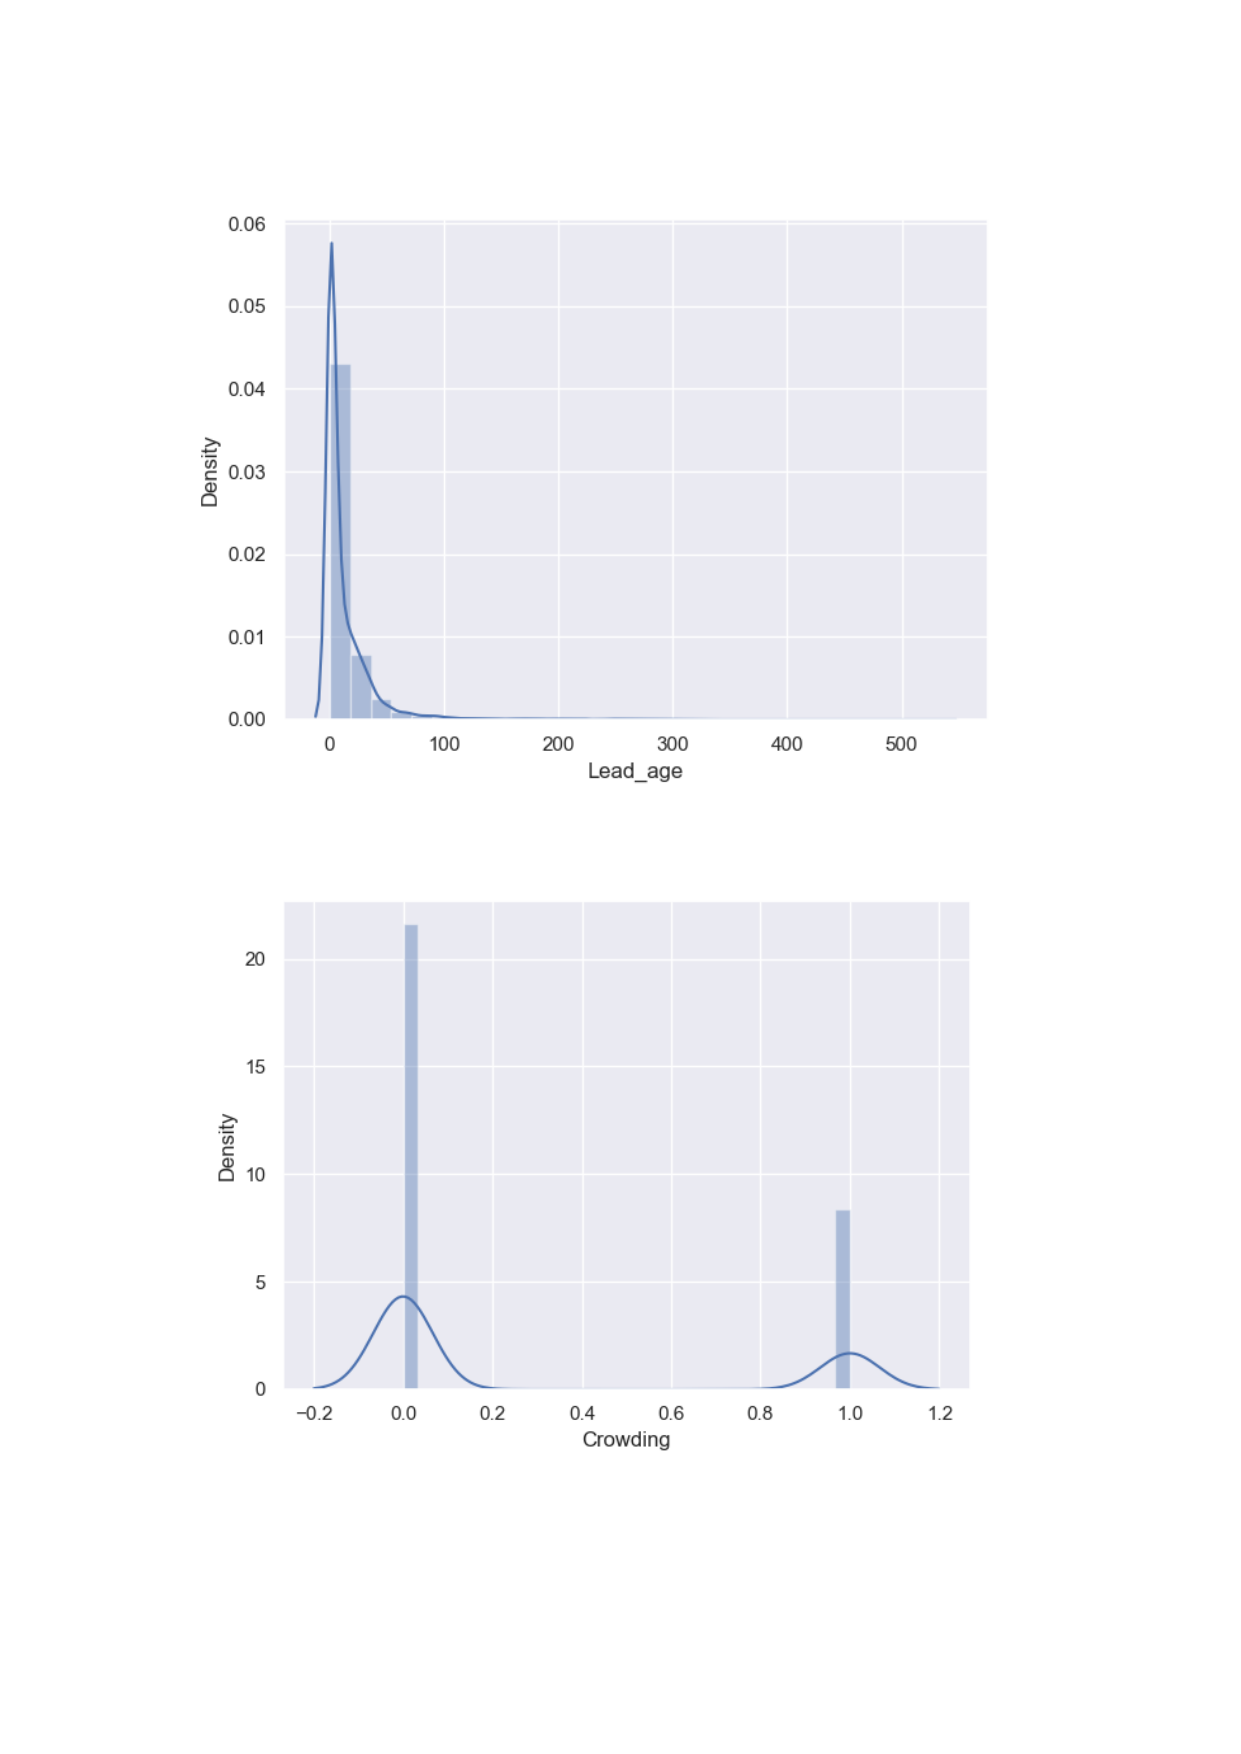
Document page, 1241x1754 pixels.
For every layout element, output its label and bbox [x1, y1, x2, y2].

picture [187, 844, 1053, 1453]
picture [187, 162, 1053, 786]
